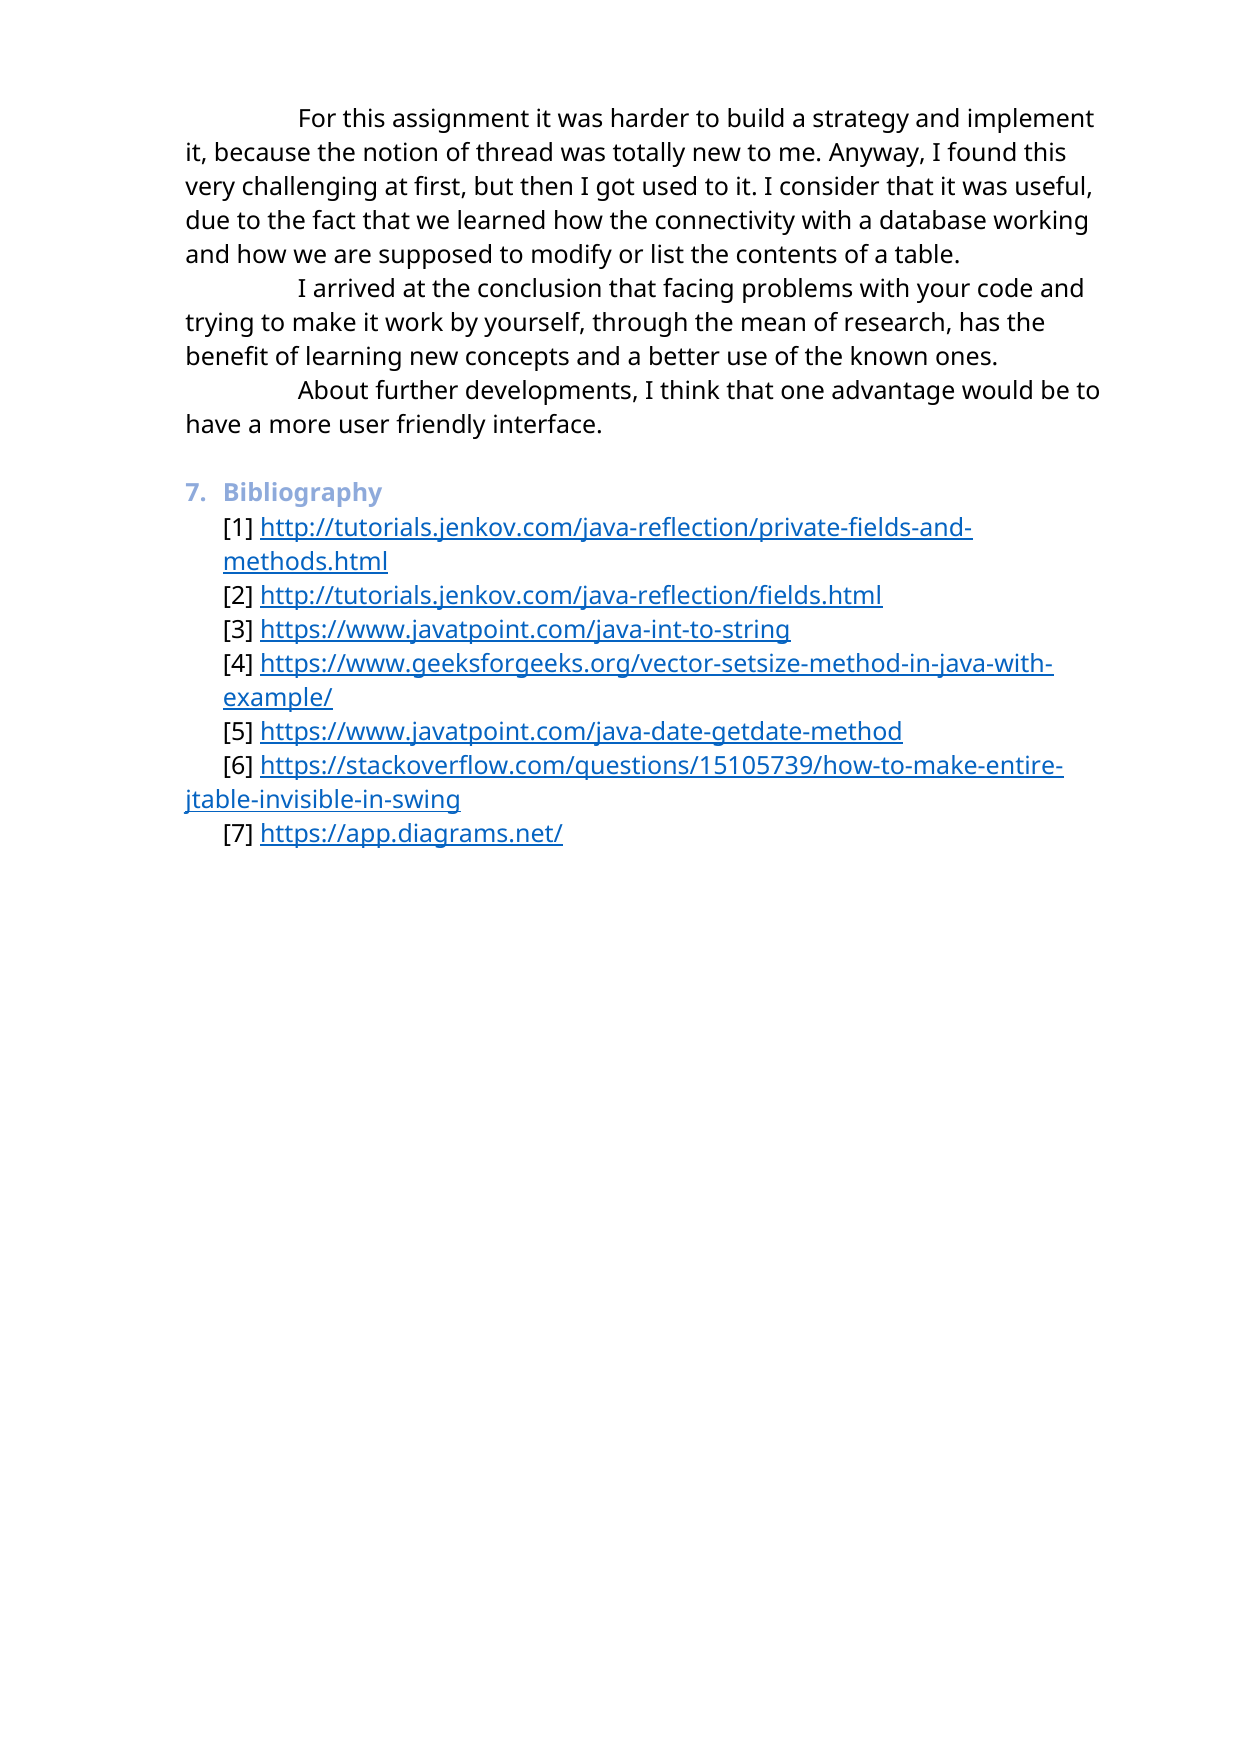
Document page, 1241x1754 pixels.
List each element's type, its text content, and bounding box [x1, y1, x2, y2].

text [7] https://app.diagrams.net/ [185, 816, 1117, 850]
list Bibliography [185, 475, 1117, 509]
text [3] https://www.javatpoint.com/java-int-to-string [223, 611, 1117, 645]
text I arrived at the conclusion that facing problems with your code and trying to make it work by yourself, through the mean of research, has the benefit of learning new concepts and a better use of the known ones. [185, 271, 1117, 373]
text [5] https://www.javatpoint.com/java-date-getdate-method [185, 713, 1117, 748]
text About further developments, I think that one advantage would be to have a more user friendly interface. [185, 373, 1117, 441]
text [4] https://www.geeksforgeeks.org/vector-setsize-method-in-java-with-example/ [223, 645, 1117, 713]
text [1] http://tutorials.jenkov.com/java-reflection/private-fields-and-methods.html [223, 509, 1117, 577]
text For this assignment it was harder to build a strategy and implement it, because the notion of thread was totally new to me. Anyway, I found this very challenging at first, but then I got used to it. I consider that it was useful, due to the fact that we learned how the connectivity with a database working and how we are supposed to modify or list the contents of a table. [185, 100, 1117, 271]
text [2] http://tutorials.jenkov.com/java-reflection/fields.html [223, 577, 1117, 611]
text [6] https://stackoverflow.com/questions/15105739/how-to-make-entire-jtable-invisible-in-swing [185, 748, 1117, 816]
